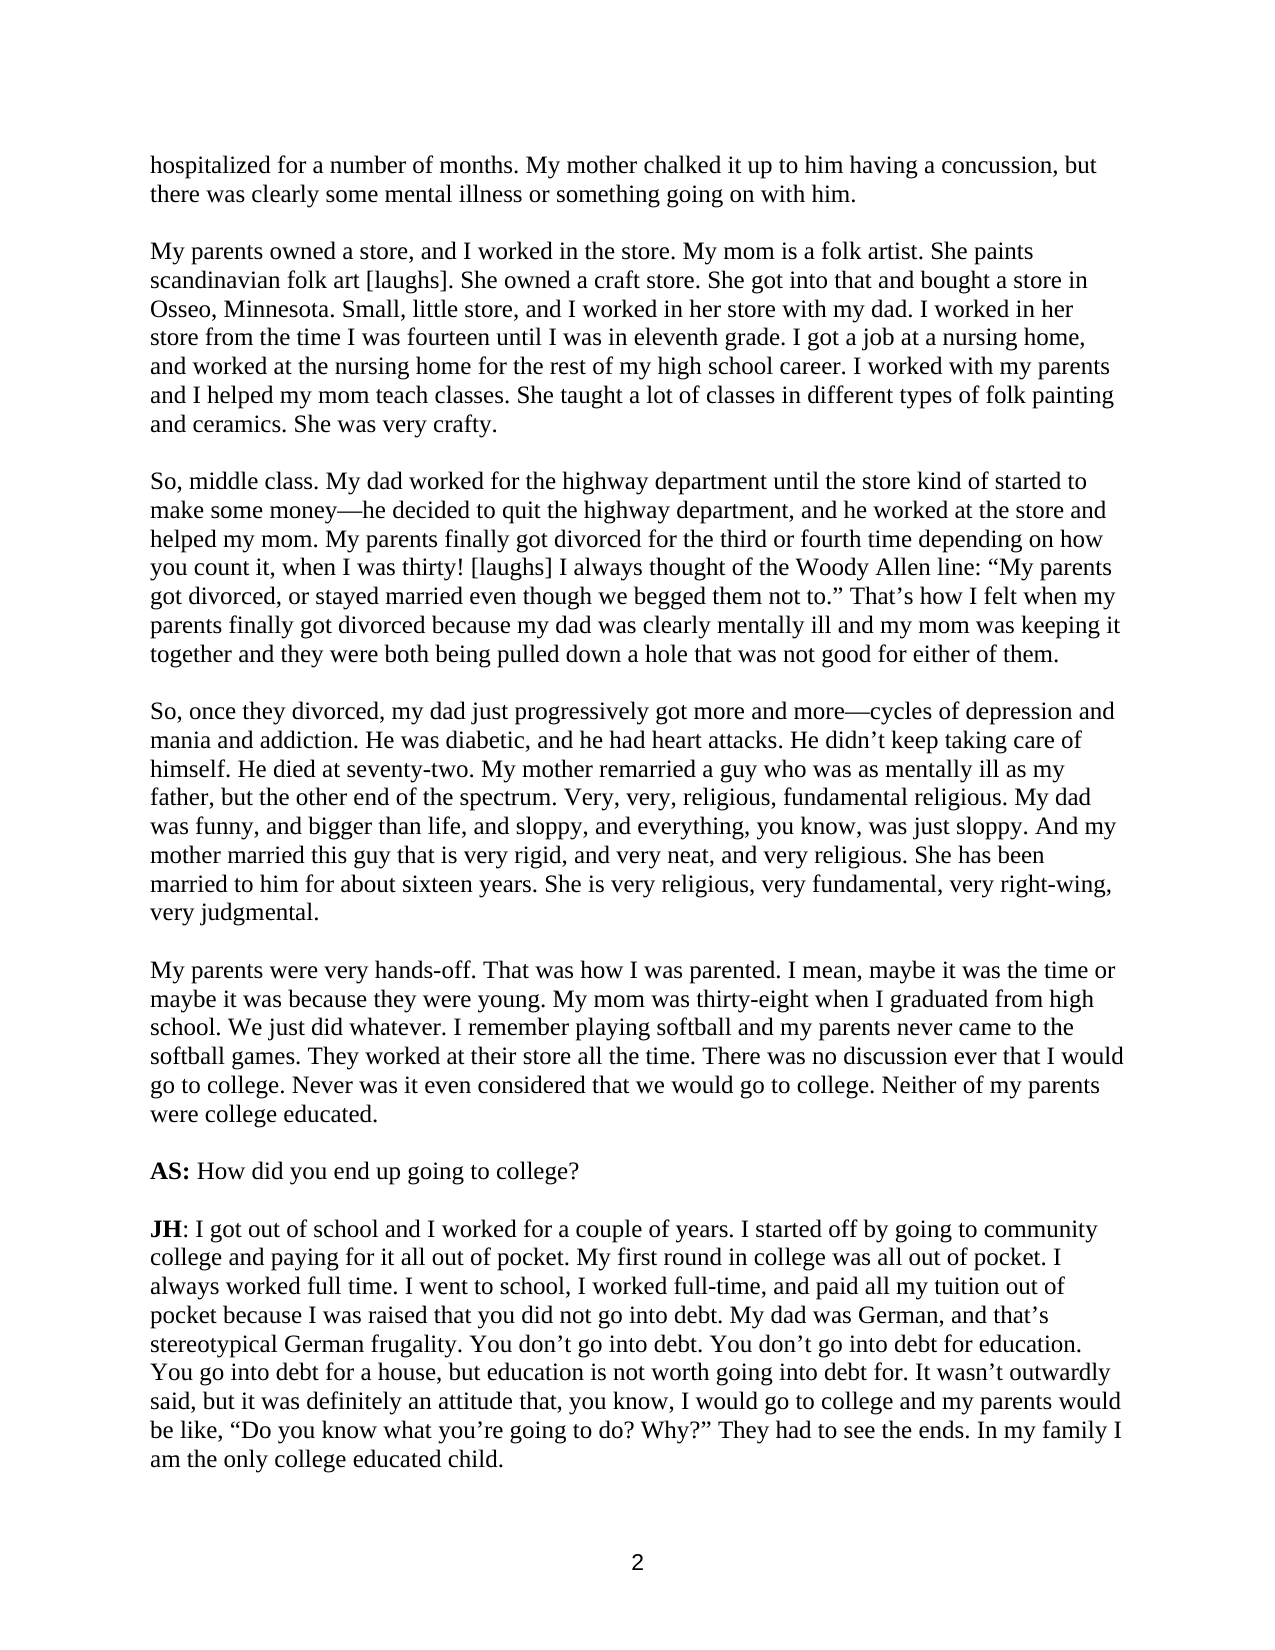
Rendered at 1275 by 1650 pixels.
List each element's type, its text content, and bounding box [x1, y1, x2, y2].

text My parents owned a store, and I worked in the store. My mom is a folk artist. She paints scandinavian folk art [laughs]. She owned a craft store. She got into that and bought a store in Osseo, Minnesota. Small, little store, and I worked in her store with my dad. I worked in her store from the time I was fourteen until I was in eleventh grade. I got a job at a nursing home, and worked at the nursing home for the rest of my high school career. I worked with my parents and I helped my mom teach classes. She taught a lot of classes in different types of folk painting and ceramics. She was very crafty. [150, 236, 1125, 437]
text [150, 150, 1125, 207]
text My parents were very hands-off. That was how I was parented. I mean, maybe it was the time or maybe it was because they were young. My mom was thirty-eight when I graduated from high school. We just did whatever. I remember playing softball and my parents never came to the softball games. They worked at their store all the time. There was no discussion ever that I would go to college. Never was it even considered that we would go to college. Neither of my parents were college educated. [150, 955, 1125, 1127]
text So, once they divorced, my dad just progressively got more and more—cycles of depression and mania and addiction. He was diabetic, and he had heart attacks. He didn’t keep taking care of himself. He died at seventy-two. My mother remarried a guy who was as mentally ill as my father, but the other end of the spectrum. Very, very, religious, fundamental religious. My dad was funny, and bigger than life, and sloppy, and everything, you know, was just sloppy. And my mother married this guy that is very rigid, and very neat, and very religious. She has been married to him for about sixteen years. She is very religious, very fundamental, very right-wing, very judgmental. [150, 696, 1125, 926]
text So, middle class. My dad worked for the highway department until the store kind of started to make some money—he decided to quit the highway department, and he worked at the store and helped my mom. My parents finally got divorced for the third or fourth time depending on how you count it, when I was thirty! [laughs] I always thought of the Woody Allen line: “My parents got divorced, or stayed married even though we begged them not to.” That’s how I felt when my parents finally got divorced because my dad was clearly mentally ill and my mom was keeping it together and they were both being pulled down a hole that was not good for either of them. [150, 466, 1125, 667]
text JH: I got out of school and I worked for a couple of years. I started off by going to community college and paying for it all out of pocket. My first round in college was all out of pocket. I always worked full time. I went to school, I worked full-time, and paid all my tuition out of pocket because I was raised that you did not go into debt. My dad was German, and that’s stereotypical German frugality. You don’t go into debt. You don’t go into debt for education. You go into debt for a house, but education is not worth going into debt for. It wasn’t outwardly said, but it was definitely an attitude that, you know, I would go to college and my parents would be like, “Do you know what you’re going to do? Why?” They had to see the ends. In my family I am the only college educated child. [150, 1214, 1125, 1472]
text AS: How did you end up going to college? [150, 1156, 1125, 1185]
